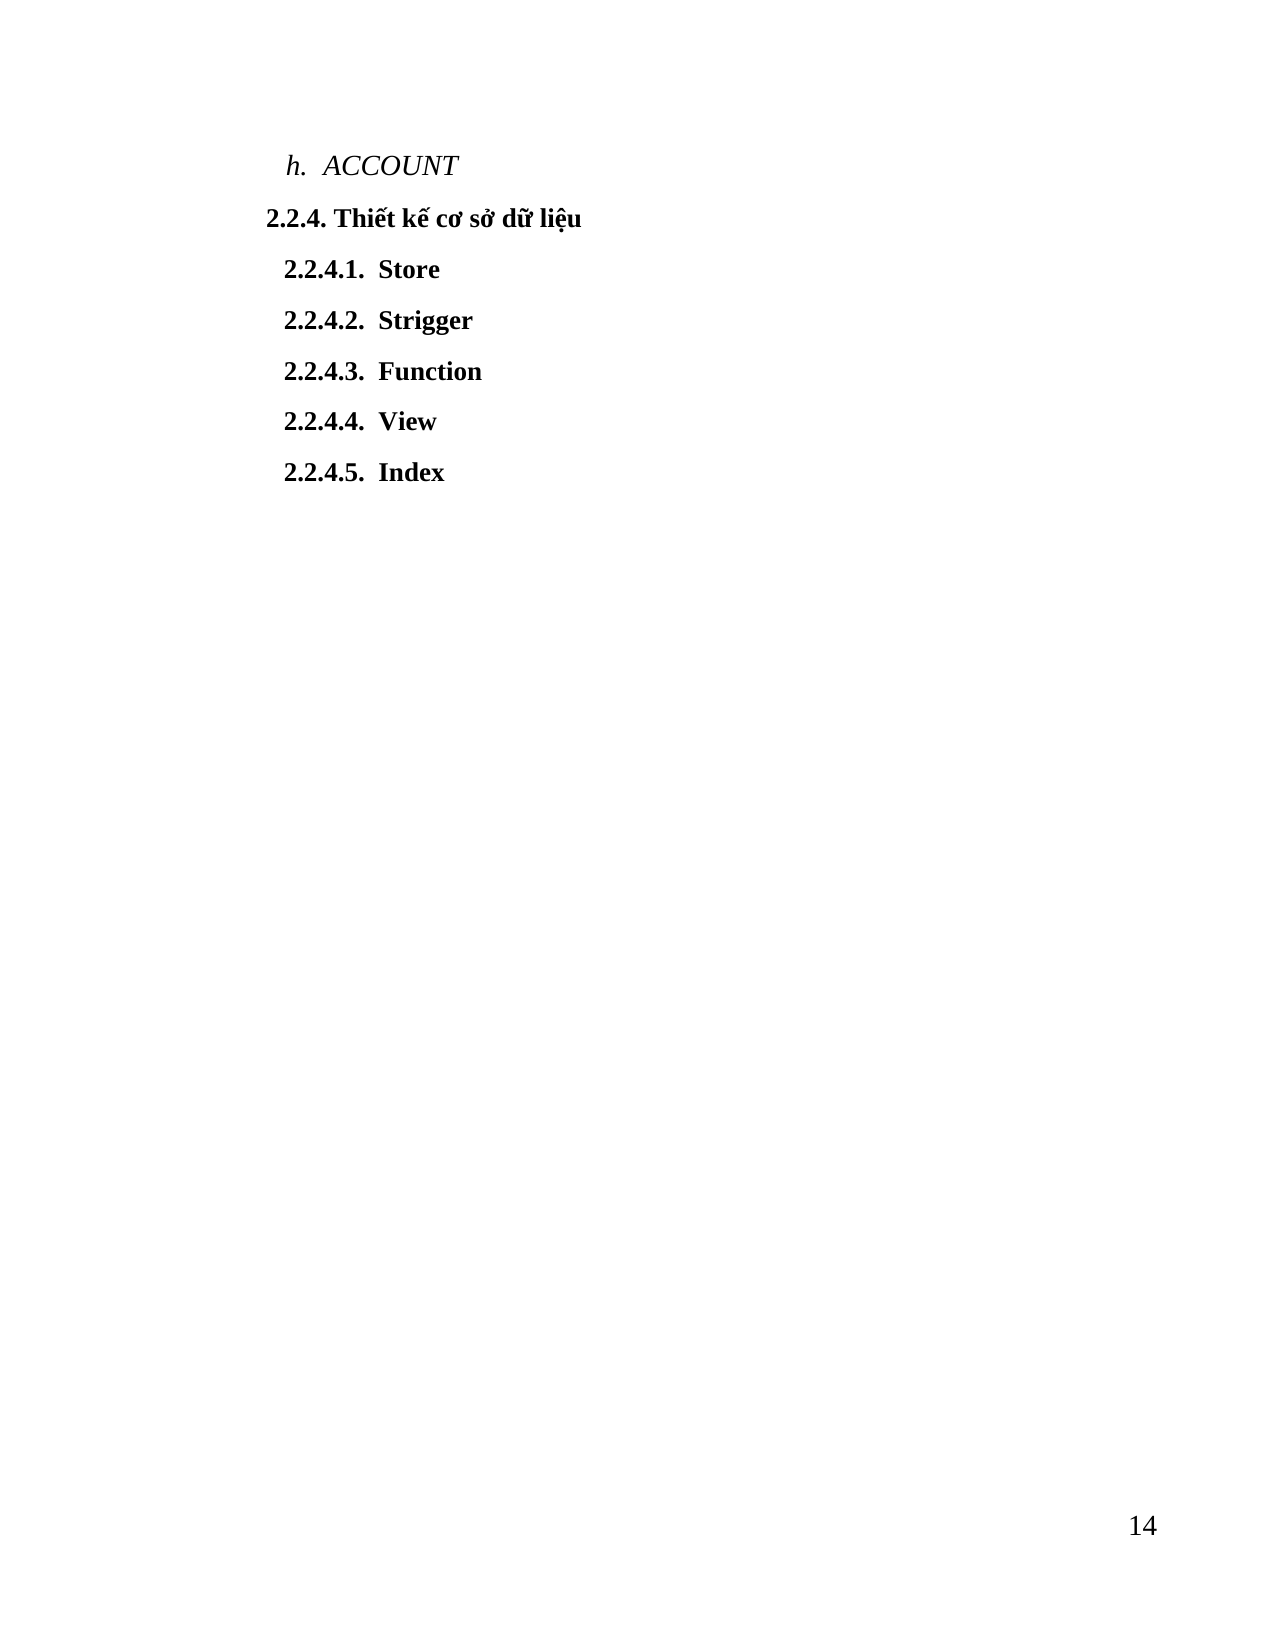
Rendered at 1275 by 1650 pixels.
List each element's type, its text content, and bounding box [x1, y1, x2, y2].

subtitle 2.2.4.3. Function [177, 355, 1157, 386]
subtitle 2.2.4. Thiết kế cơ sở dữ liệu [177, 202, 1157, 233]
subtitle 2.2.4.4. View [177, 406, 1157, 437]
subtitle 2.2.4.2. Strigger [177, 304, 1157, 335]
subtitle ACCOUNT [286, 148, 1157, 181]
subtitle 2.2.4.1. Store [177, 253, 1157, 284]
subtitle 2.2.4.5. Index [177, 456, 1157, 487]
